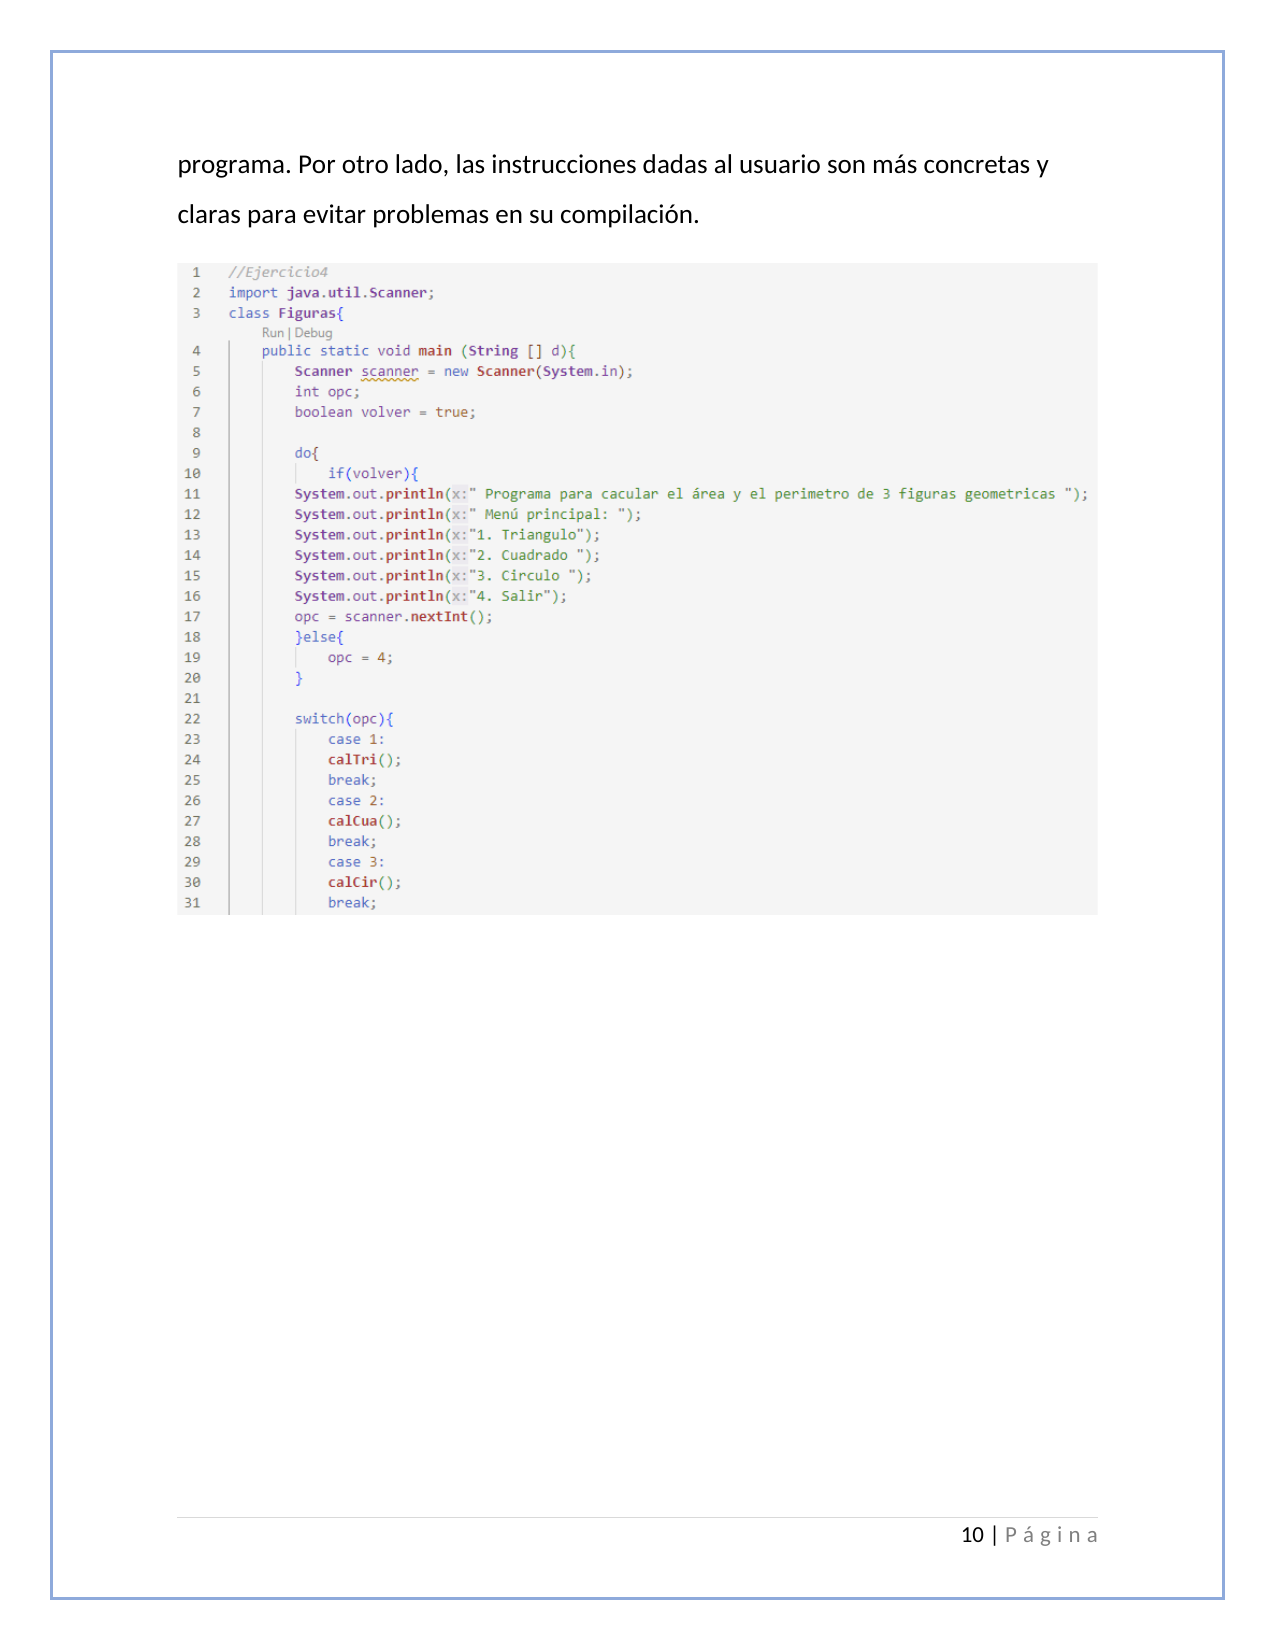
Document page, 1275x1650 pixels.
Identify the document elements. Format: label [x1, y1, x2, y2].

picture [177, 263, 1098, 915]
text [177, 148, 1098, 230]
